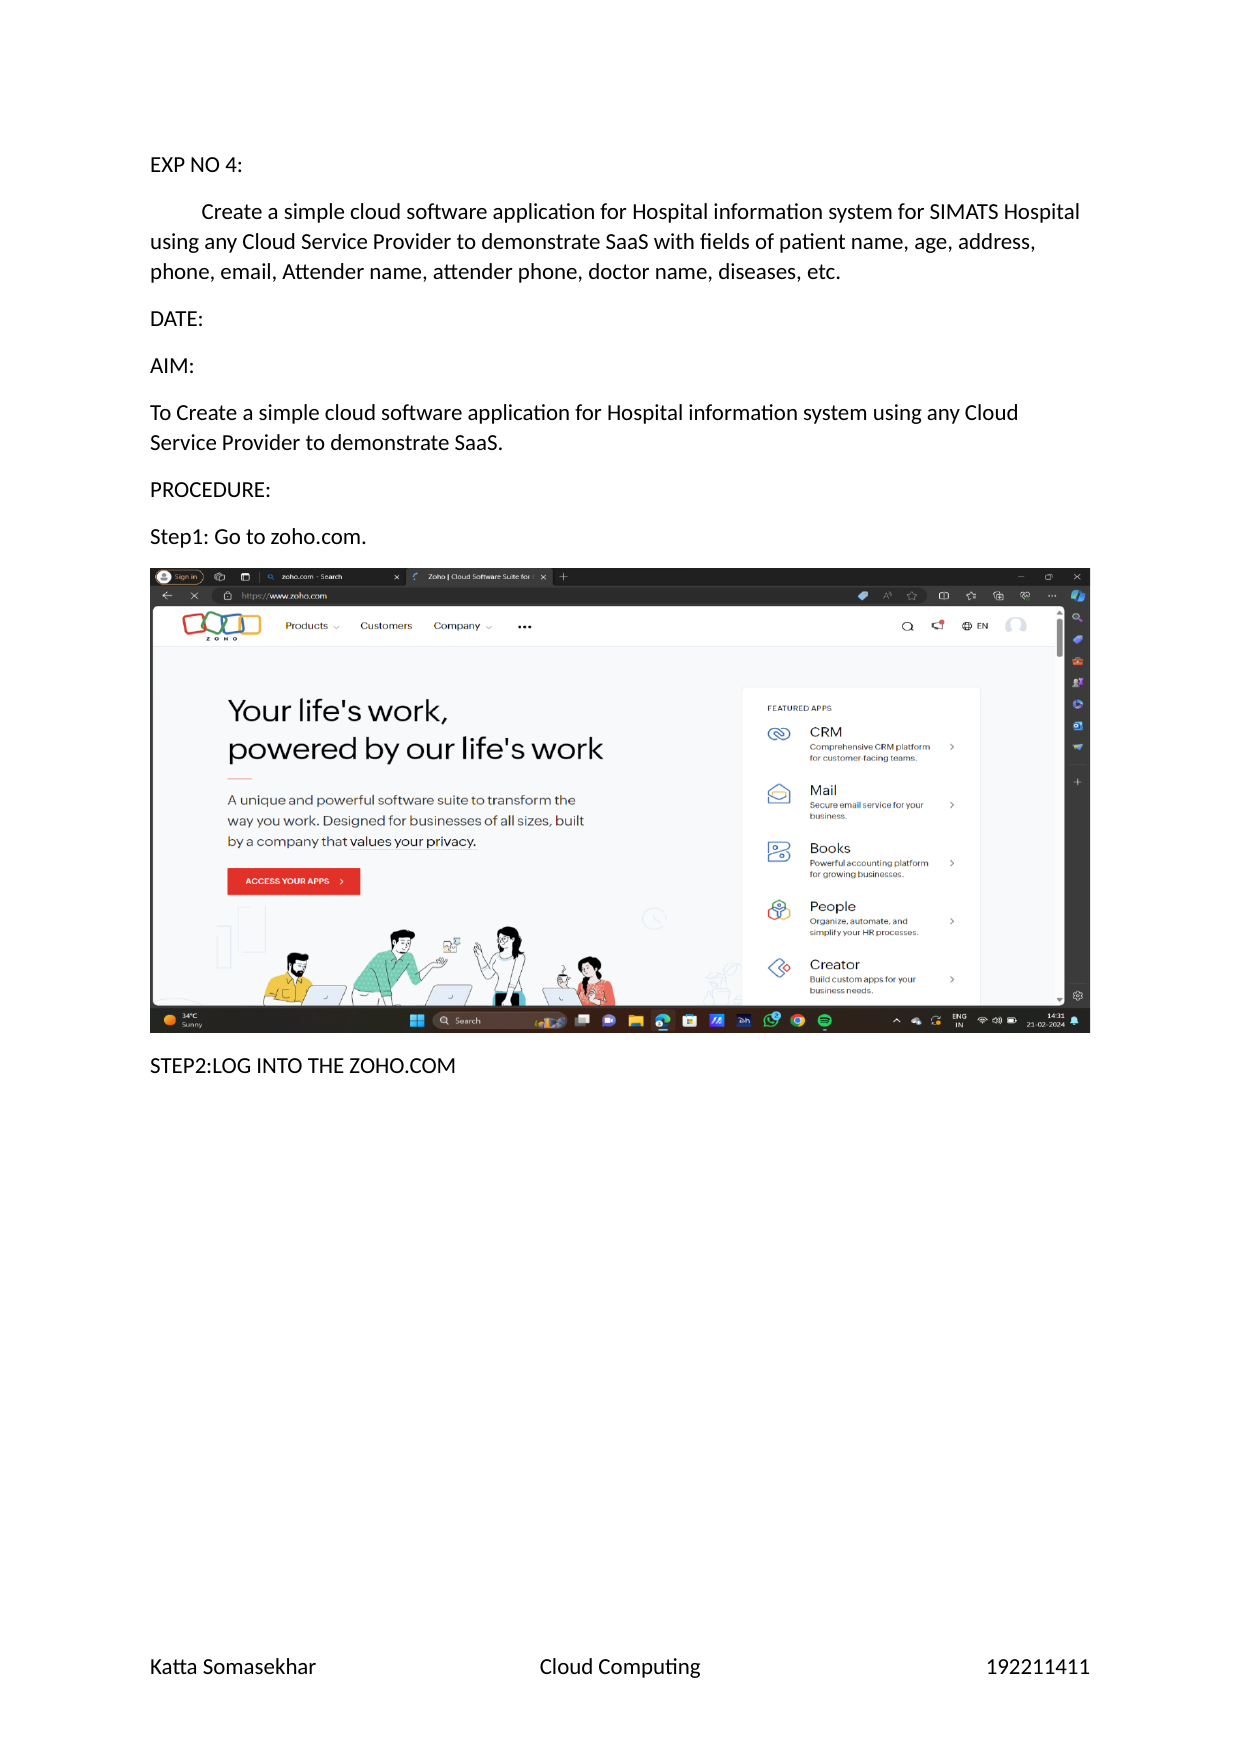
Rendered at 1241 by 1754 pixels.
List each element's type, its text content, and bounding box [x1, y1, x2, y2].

text To Create a simple cloud software application for Hospital information system using any Cloud Service Provider to demonstrate SaaS. [150, 398, 1090, 456]
picture [150, 568, 1091, 1033]
text DATE: [150, 304, 1090, 332]
text EXP NO 4: [150, 150, 1090, 178]
text Create a simple cloud software application for Hospital information system for SIMATS Hospital using any Cloud Service Provider to demonstrate SaaS with fields of patient name, age, address, phone, email, Attender name, attender phone, doctor name, diseases, etc. [150, 197, 1090, 285]
text STEP2:LOG INTO THE ZOHO.COM [150, 1051, 1090, 1079]
text PROCEDURE: [150, 475, 1090, 503]
text Step1: Go to zoho.com. [150, 522, 1090, 550]
text AIM: [150, 351, 1090, 379]
